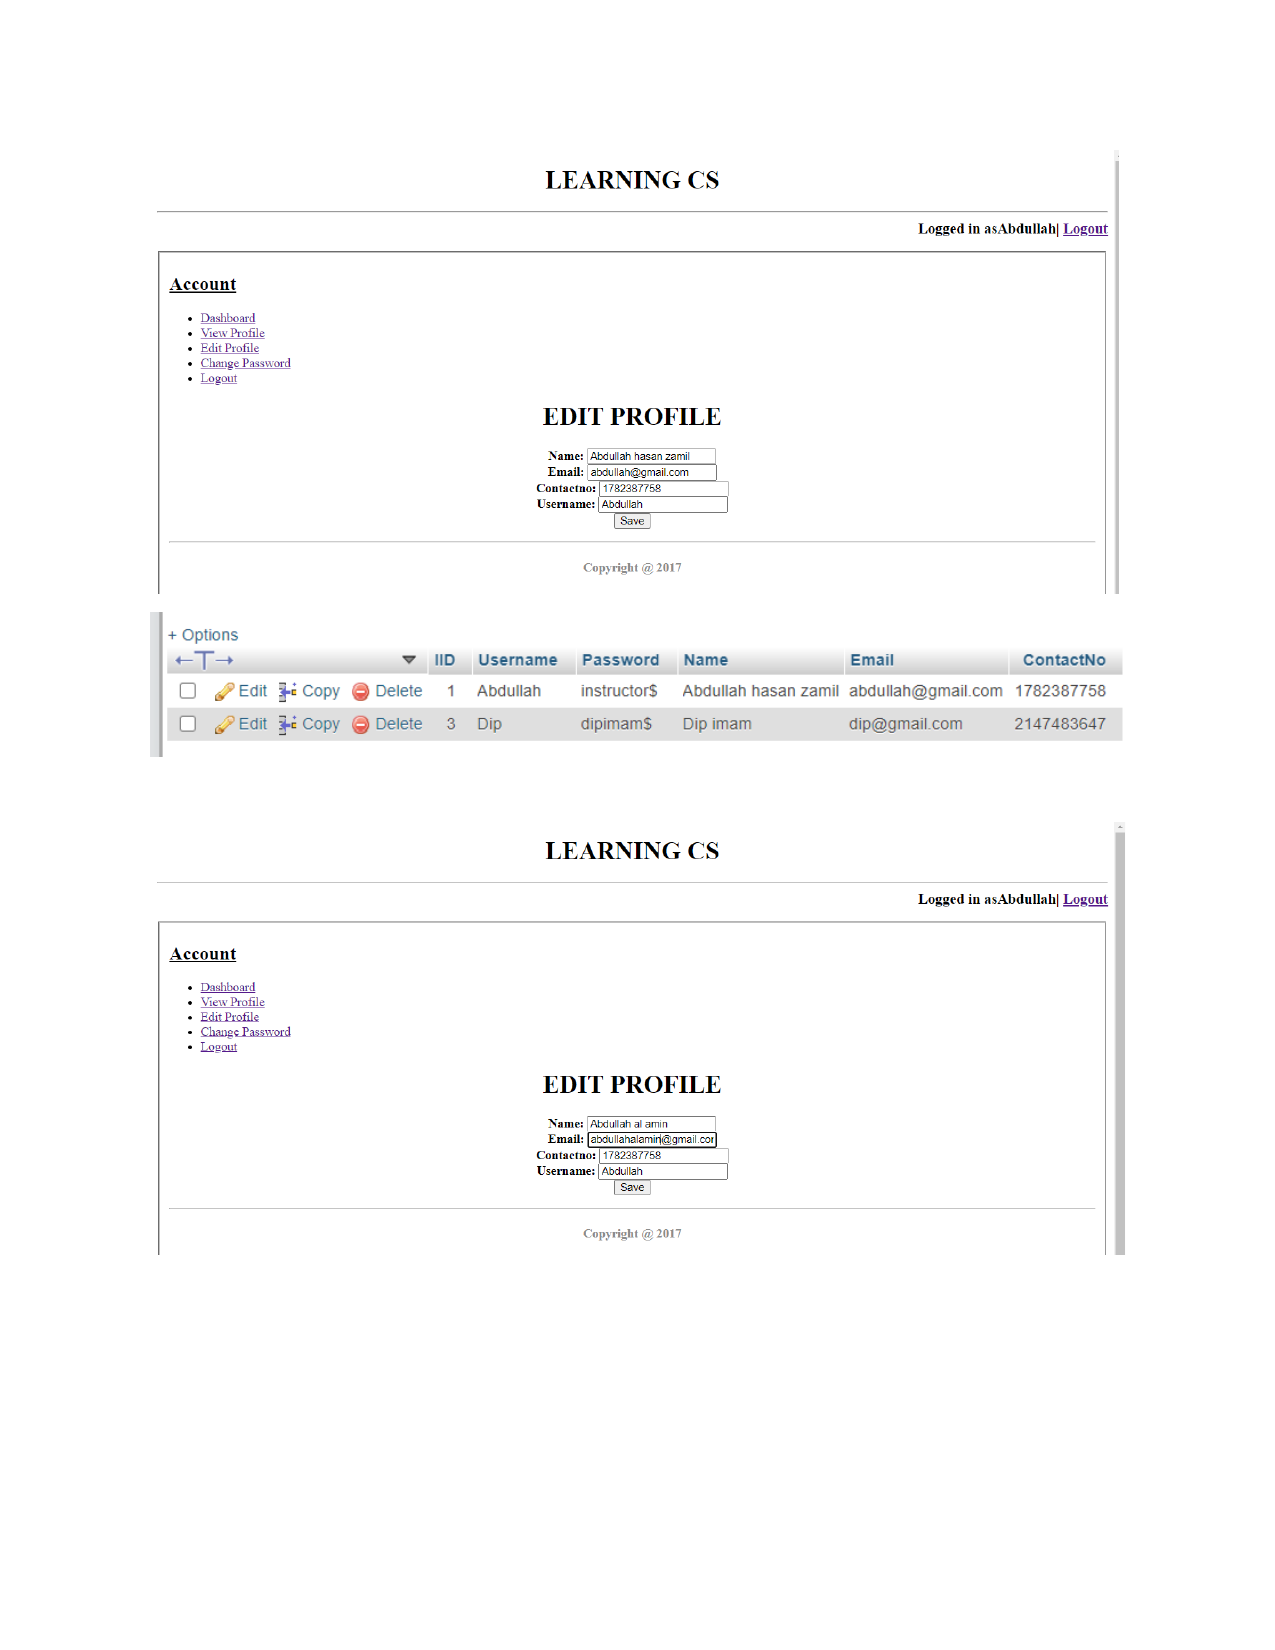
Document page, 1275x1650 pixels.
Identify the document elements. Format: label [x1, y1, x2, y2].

picture [150, 150, 1119, 594]
picture [150, 822, 1125, 1255]
picture [150, 612, 1140, 757]
